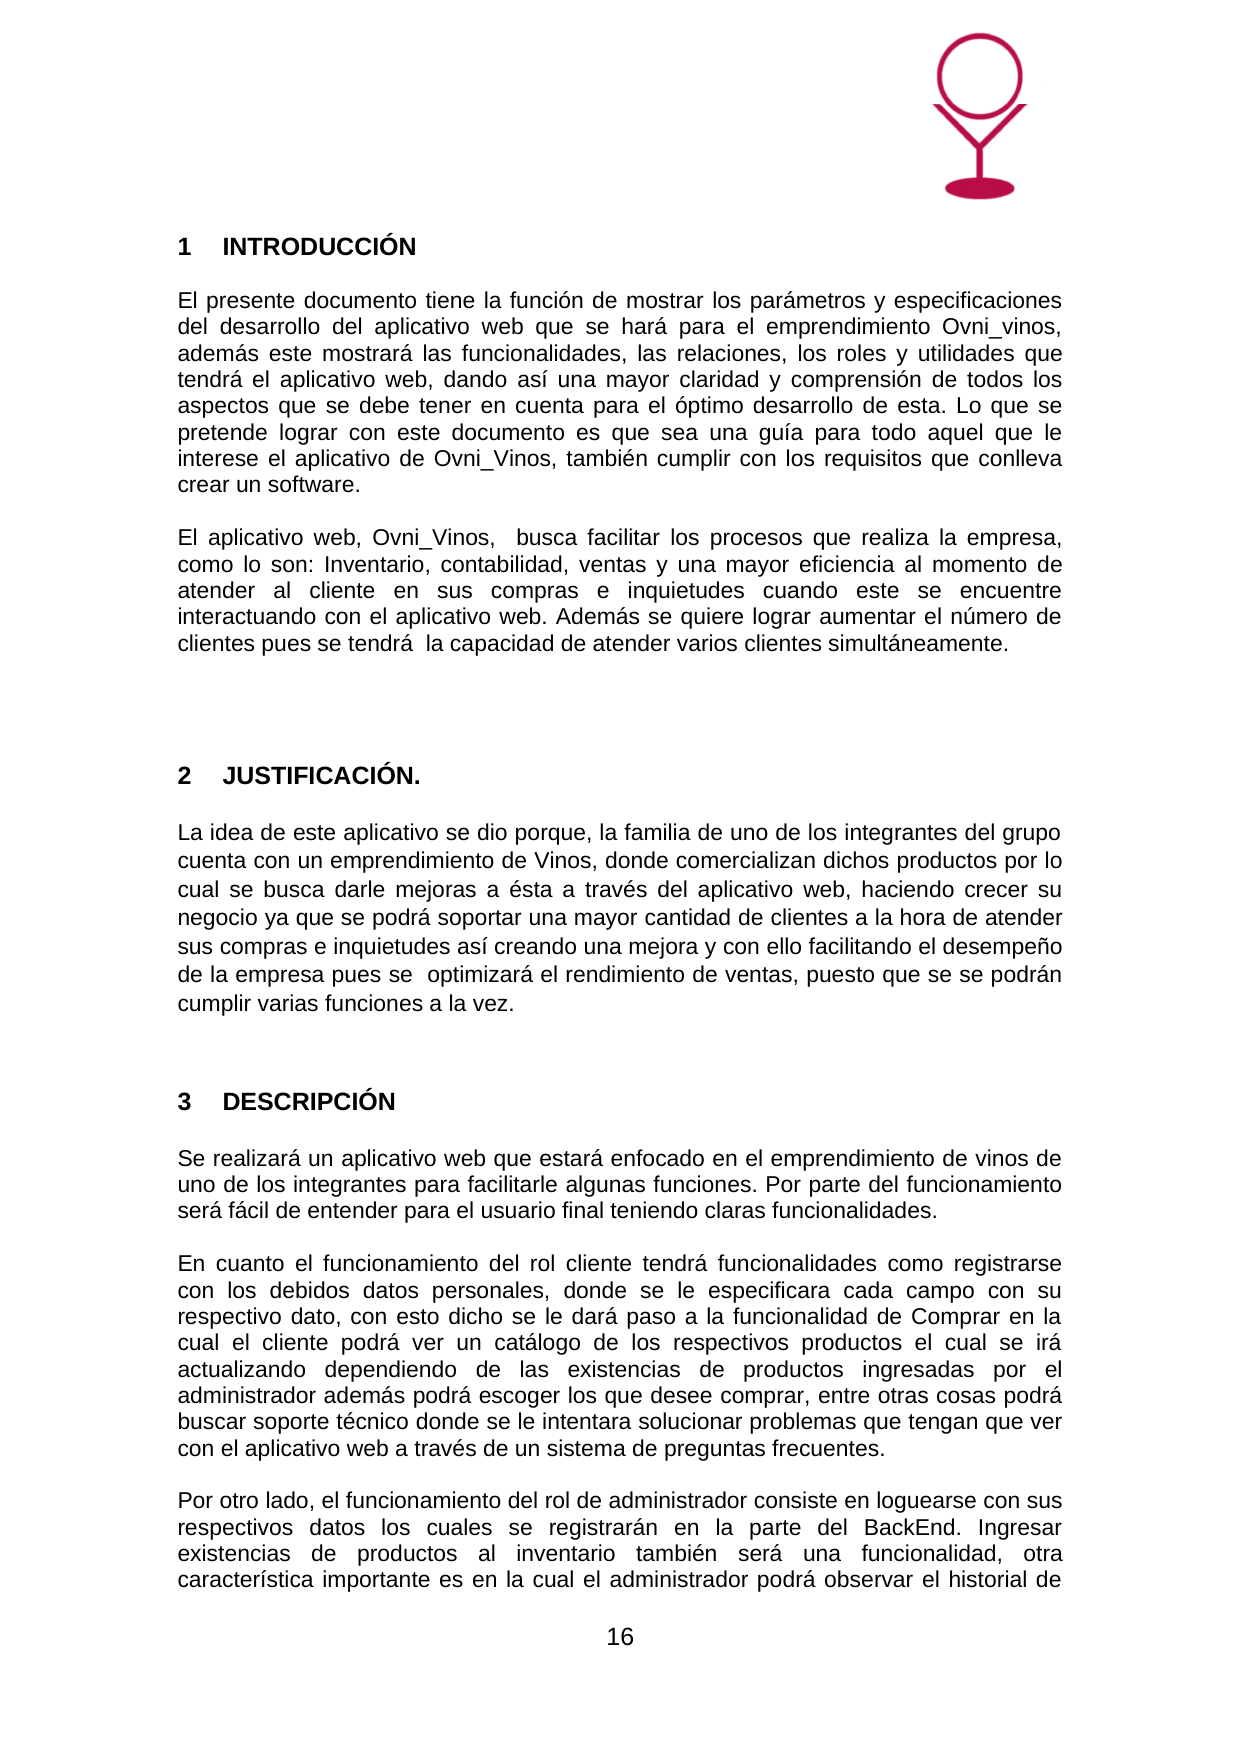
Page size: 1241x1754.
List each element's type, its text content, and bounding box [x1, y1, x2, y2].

text La idea de este aplicativo se dio porque, la familia de uno de los integrantes del grupo cuenta con un emprendimiento de Vinos, donde comercializan dichos productos por lo cual se busca darle mejoras a ésta a través del aplicativo web, haciendo crecer su negocio ya que se podrá soportar una mayor cantidad de clientes a la hora de atender sus compras e inquietudes así creando una mejora y con ello facilitando el desempeño de la empresa pues se optimizará el rendimiento de ventas, puesto que se se podrán cumplir varias funciones a la vez. [177, 819, 1063, 1016]
text Se realizará un aplicativo web que estará enfocado en el emprendimiento de vinos de uno de los integrantes para facilitarle algunas funciones. Por parte del funcionamiento será fácil de entender para el usuario final teniendo claras funcionalidades. [177, 1145, 1063, 1224]
text El presente documento tiene la función de mostrar los parámetros y especificaciones del desarrollo del aplicativo web que se hará para el emprendimiento Ovni_vinos, además este mostrará las funcionalidades, las relaciones, los roles y utilidades que tendrá el aplicativo web, dando así una mayor claridad y comprensión de todos los aspectos que se debe tener en cuenta para el óptimo desarrollo de esta. Lo que se pretende lograr con este documento es que sea una guía para todo aquel que le interese el aplicativo de Ovni_Vinos, también cumplir con los requisitos que conlleva crear un software. [177, 287, 1063, 498]
text En cuanto el funcionamiento del rol cliente tendrá funcionalidades como registrarse con los debidos datos personales, donde se le especificara cada campo con su respectivo dato, con esto dicho se le dará paso a la funcionalidad de Comprar en la cual el cliente podrá ver un catálogo de los respectivos productos el cual se irá actualizando dependiendo de las existencias de productos ingresadas por el administrador además podrá escoger los que desee comprar, entre otras cosas podrá buscar soporte técnico donde se le intentara solucionar problemas que tengan que ver con el aplicativo web a través de un sistema de preguntas frecuentes. [177, 1250, 1063, 1461]
subtitle INTRODUCCIÓN [177, 232, 1063, 261]
text El aplicativo web, Ovni_Vinos, busca facilitar los procesos que realiza la empresa, como lo son: Inventario, contabilidad, ventas y una mayor eficiencia al momento de atender al cliente en sus compras e inquietudes cuando este se encuentre interactuando con el aplicativo web. Además se quiere lograr aumentar el número de clientes pues se tendrá la capacidad de atender varios clientes simultáneamente. [177, 524, 1063, 656]
picture [897, 28, 1064, 204]
subtitle DESCRIPCIÓN [177, 1087, 1063, 1116]
subtitle JUSTIFICACIÓN. [177, 761, 1063, 790]
